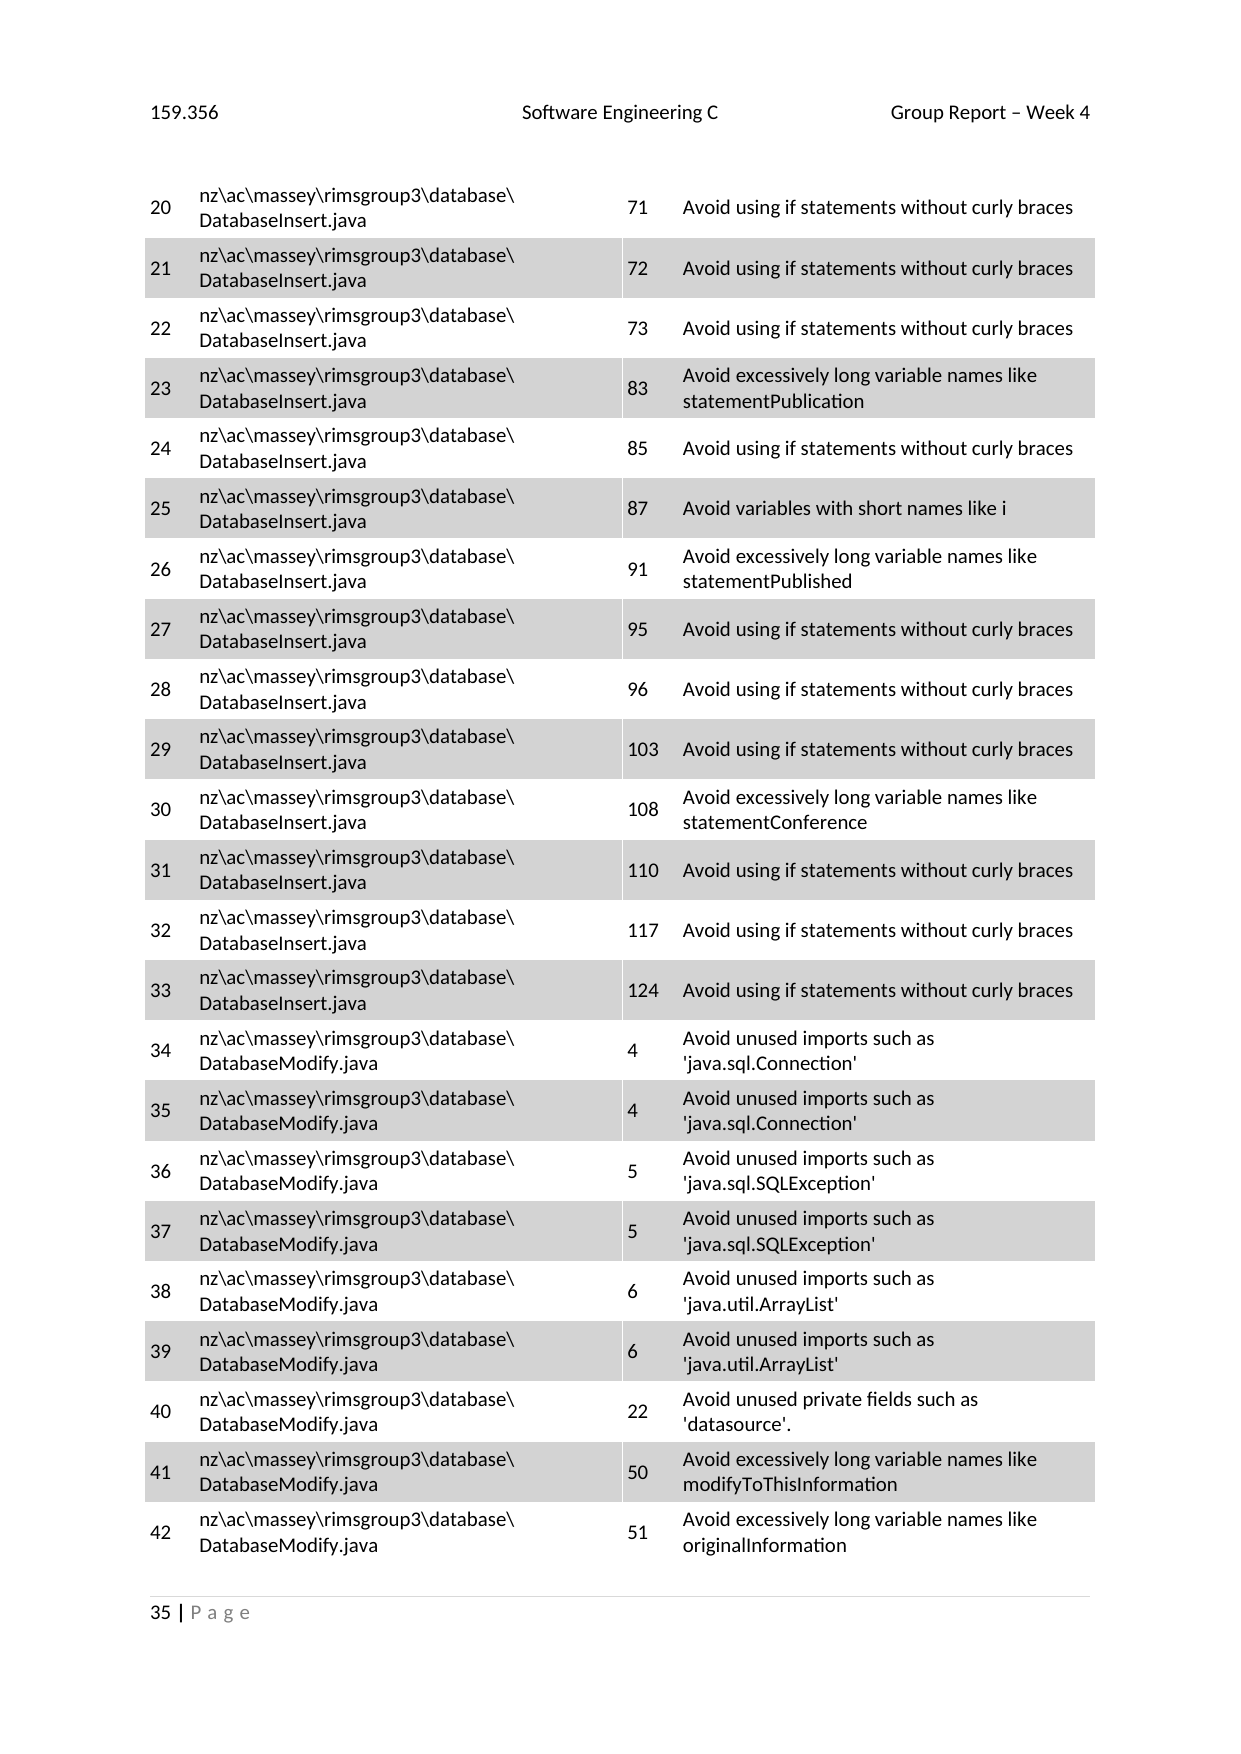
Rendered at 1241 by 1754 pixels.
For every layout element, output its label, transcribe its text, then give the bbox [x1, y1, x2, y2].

table_cell 33 [145, 960, 194, 1020]
table_cell 28 [145, 659, 194, 719]
table_cell Avoid excessively long variable names like statementPublication [678, 358, 1095, 418]
table_cell 25 [145, 478, 194, 538]
table_cell nz\ac\massey\rimsgroup3\database\DatabaseModify.java [194, 1381, 622, 1442]
table_cell nz\ac\massey\rimsgroup3\database\DatabaseInsert.java [194, 840, 622, 900]
table_cell Avoid using if statements without curly braces [678, 177, 1095, 237]
table_cell 87 [623, 478, 678, 538]
table_cell 37 [145, 1201, 194, 1261]
table_cell Avoid using if statements without curly braces [678, 659, 1095, 719]
table_cell 50 [623, 1442, 678, 1502]
table_cell 34 [145, 1020, 194, 1080]
table_cell 91 [623, 539, 678, 599]
table_cell 21 [145, 238, 194, 298]
table_cell 73 [623, 298, 678, 358]
table_cell Avoid excessively long variable names like statementConference [678, 779, 1095, 839]
table_cell 6 [623, 1321, 678, 1381]
table_cell nz\ac\massey\rimsgroup3\database\DatabaseModify.java [194, 1321, 622, 1381]
table_cell Avoid unused imports such as 'java.util.ArrayList' [678, 1321, 1095, 1381]
table_cell 4 [623, 1020, 678, 1080]
table_cell 27 [145, 599, 194, 659]
table_cell Avoid excessively long variable names like statementPublished [678, 539, 1095, 599]
table_cell 117 [623, 900, 678, 960]
table_cell nz\ac\massey\rimsgroup3\database\DatabaseModify.java [194, 1080, 622, 1141]
table_cell nz\ac\massey\rimsgroup3\database\DatabaseInsert.java [194, 960, 622, 1020]
table_cell 26 [145, 539, 194, 599]
table_cell nz\ac\massey\rimsgroup3\database\DatabaseInsert.java [194, 659, 622, 719]
table_cell Avoid using if statements without curly braces [678, 418, 1095, 478]
table_cell 110 [623, 840, 678, 900]
table_cell 42 [145, 1502, 194, 1562]
table_cell 5 [623, 1141, 678, 1201]
table_cell Avoid excessively long variable names like originalInformation [678, 1502, 1095, 1562]
table_cell nz\ac\massey\rimsgroup3\database\DatabaseInsert.java [194, 539, 622, 599]
table_cell nz\ac\massey\rimsgroup3\database\DatabaseModify.java [194, 1201, 622, 1261]
table_cell 83 [623, 358, 678, 418]
table_cell Avoid unused imports such as 'java.util.ArrayList' [678, 1261, 1095, 1321]
table_cell Avoid unused imports such as 'java.sql.SQLException' [678, 1141, 1095, 1201]
table_cell 124 [623, 960, 678, 1020]
table_cell nz\ac\massey\rimsgroup3\database\DatabaseInsert.java [194, 900, 622, 960]
table_cell Avoid using if statements without curly braces [678, 238, 1095, 298]
table_cell 108 [623, 779, 678, 839]
table_cell 35 [145, 1080, 194, 1141]
table_cell Avoid using if statements without curly braces [678, 960, 1095, 1020]
table_cell 20 [145, 177, 194, 237]
table_cell 4 [623, 1080, 678, 1141]
table_cell nz\ac\massey\rimsgroup3\database\DatabaseModify.java [194, 1141, 622, 1201]
table_cell Avoid using if statements without curly braces [678, 719, 1095, 779]
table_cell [194, 1502, 622, 1562]
table_cell nz\ac\massey\rimsgroup3\database\DatabaseInsert.java [194, 358, 622, 418]
table_cell 24 [145, 418, 194, 478]
table_cell 22 [623, 1381, 678, 1442]
table_cell 23 [145, 358, 194, 418]
table_cell 40 [145, 1381, 194, 1442]
table_cell Avoid unused imports such as 'java.sql.SQLException' [678, 1201, 1095, 1261]
table_cell 95 [623, 599, 678, 659]
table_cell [194, 238, 622, 298]
table_cell nz\ac\massey\rimsgroup3\database\DatabaseInsert.java [194, 298, 622, 358]
table_cell 32 [145, 900, 194, 960]
table_cell 6 [623, 1261, 678, 1321]
table_cell 31 [145, 840, 194, 900]
table_cell Avoid unused imports such as 'java.sql.Connection' [678, 1020, 1095, 1080]
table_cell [194, 177, 622, 237]
table_cell 71 [623, 177, 678, 237]
table_cell nz\ac\massey\rimsgroup3\database\DatabaseInsert.java [194, 719, 622, 779]
table_cell 72 [623, 238, 678, 298]
table_cell 85 [623, 418, 678, 478]
table_cell 38 [145, 1261, 194, 1321]
table_cell Avoid using if statements without curly braces [678, 298, 1095, 358]
table_cell 51 [623, 1502, 678, 1562]
table_cell 5 [623, 1201, 678, 1261]
table_cell 103 [623, 719, 678, 779]
table_cell nz\ac\massey\rimsgroup3\database\DatabaseInsert.java [194, 418, 622, 478]
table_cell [194, 1442, 622, 1502]
table_cell 22 [145, 298, 194, 358]
table_cell nz\ac\massey\rimsgroup3\database\DatabaseInsert.java [194, 478, 622, 538]
table_cell nz\ac\massey\rimsgroup3\database\DatabaseModify.java [194, 1020, 622, 1080]
table_cell nz\ac\massey\rimsgroup3\database\DatabaseInsert.java [194, 779, 622, 839]
table_cell Avoid using if statements without curly braces [678, 900, 1095, 960]
table_cell Avoid unused private fields such as 'datasource'. [678, 1381, 1095, 1442]
table_cell nz\ac\massey\rimsgroup3\database\DatabaseInsert.java [194, 599, 622, 659]
table_cell 36 [145, 1141, 194, 1201]
table_cell Avoid using if statements without curly braces [678, 840, 1095, 900]
table_cell nz\ac\massey\rimsgroup3\database\DatabaseModify.java [194, 1261, 622, 1321]
table_cell Avoid excessively long variable names like modifyToThisInformation [678, 1442, 1095, 1502]
table_cell Avoid using if statements without curly braces [678, 599, 1095, 659]
table_cell 96 [623, 659, 678, 719]
table_cell 30 [145, 779, 194, 839]
table_cell 41 [145, 1442, 194, 1502]
table_cell Avoid variables with short names like i [678, 478, 1095, 538]
table_cell Avoid unused imports such as 'java.sql.Connection' [678, 1080, 1095, 1141]
table_cell 39 [145, 1321, 194, 1381]
table_cell 29 [145, 719, 194, 779]
